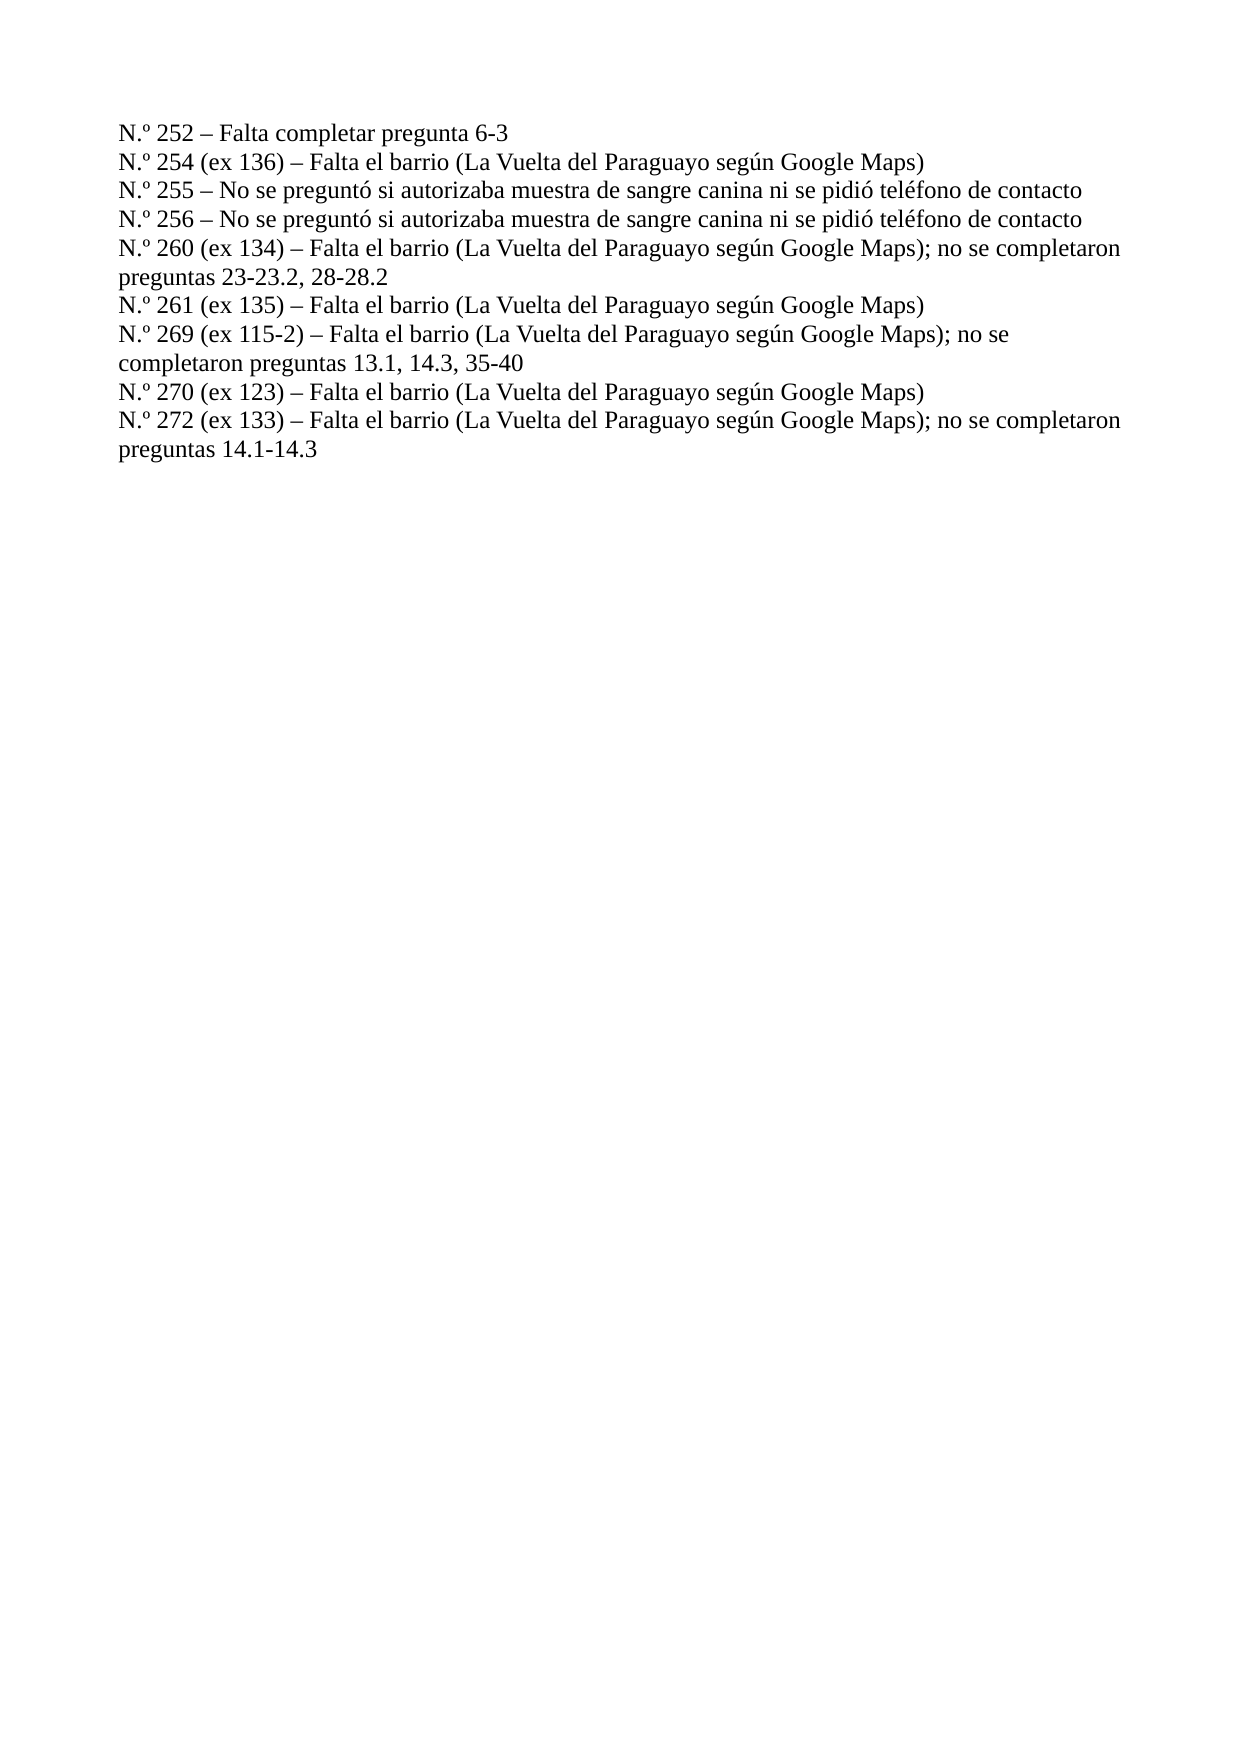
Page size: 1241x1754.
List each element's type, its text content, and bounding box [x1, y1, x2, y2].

text N.º 269 (ex 115-2) – Falta el barrio (La Vuelta del Paraguayo según Google Maps); no se completaron preguntas 13.1, 14.3, 35-40 [118, 319, 1122, 377]
text N.º 256 – No se preguntó si autorizaba muestra de sangre canina ni se pidió teléfono de contacto [118, 204, 1122, 233]
text N.º 270 (ex 123) – Falta el barrio (La Vuelta del Paraguayo según Google Maps) [118, 377, 1122, 406]
text N.º 255 – No se preguntó si autorizaba muestra de sangre canina ni se pidió teléfono de contacto [118, 176, 1122, 204]
text N.º 252 – Falta completar pregunta 6-3 [118, 118, 1122, 147]
text N.º 260 (ex 134) – Falta el barrio (La Vuelta del Paraguayo según Google Maps); no se completaron preguntas 23-23.2, 28-28.2 [118, 233, 1122, 291]
text N.º 272 (ex 133) – Falta el barrio (La Vuelta del Paraguayo según Google Maps); no se completaron preguntas 14.1-14.3 [118, 406, 1122, 463]
text N.º 254 (ex 136) – Falta el barrio (La Vuelta del Paraguayo según Google Maps) [118, 147, 1122, 176]
text N.º 261 (ex 135) – Falta el barrio (La Vuelta del Paraguayo según Google Maps) [118, 291, 1122, 319]
